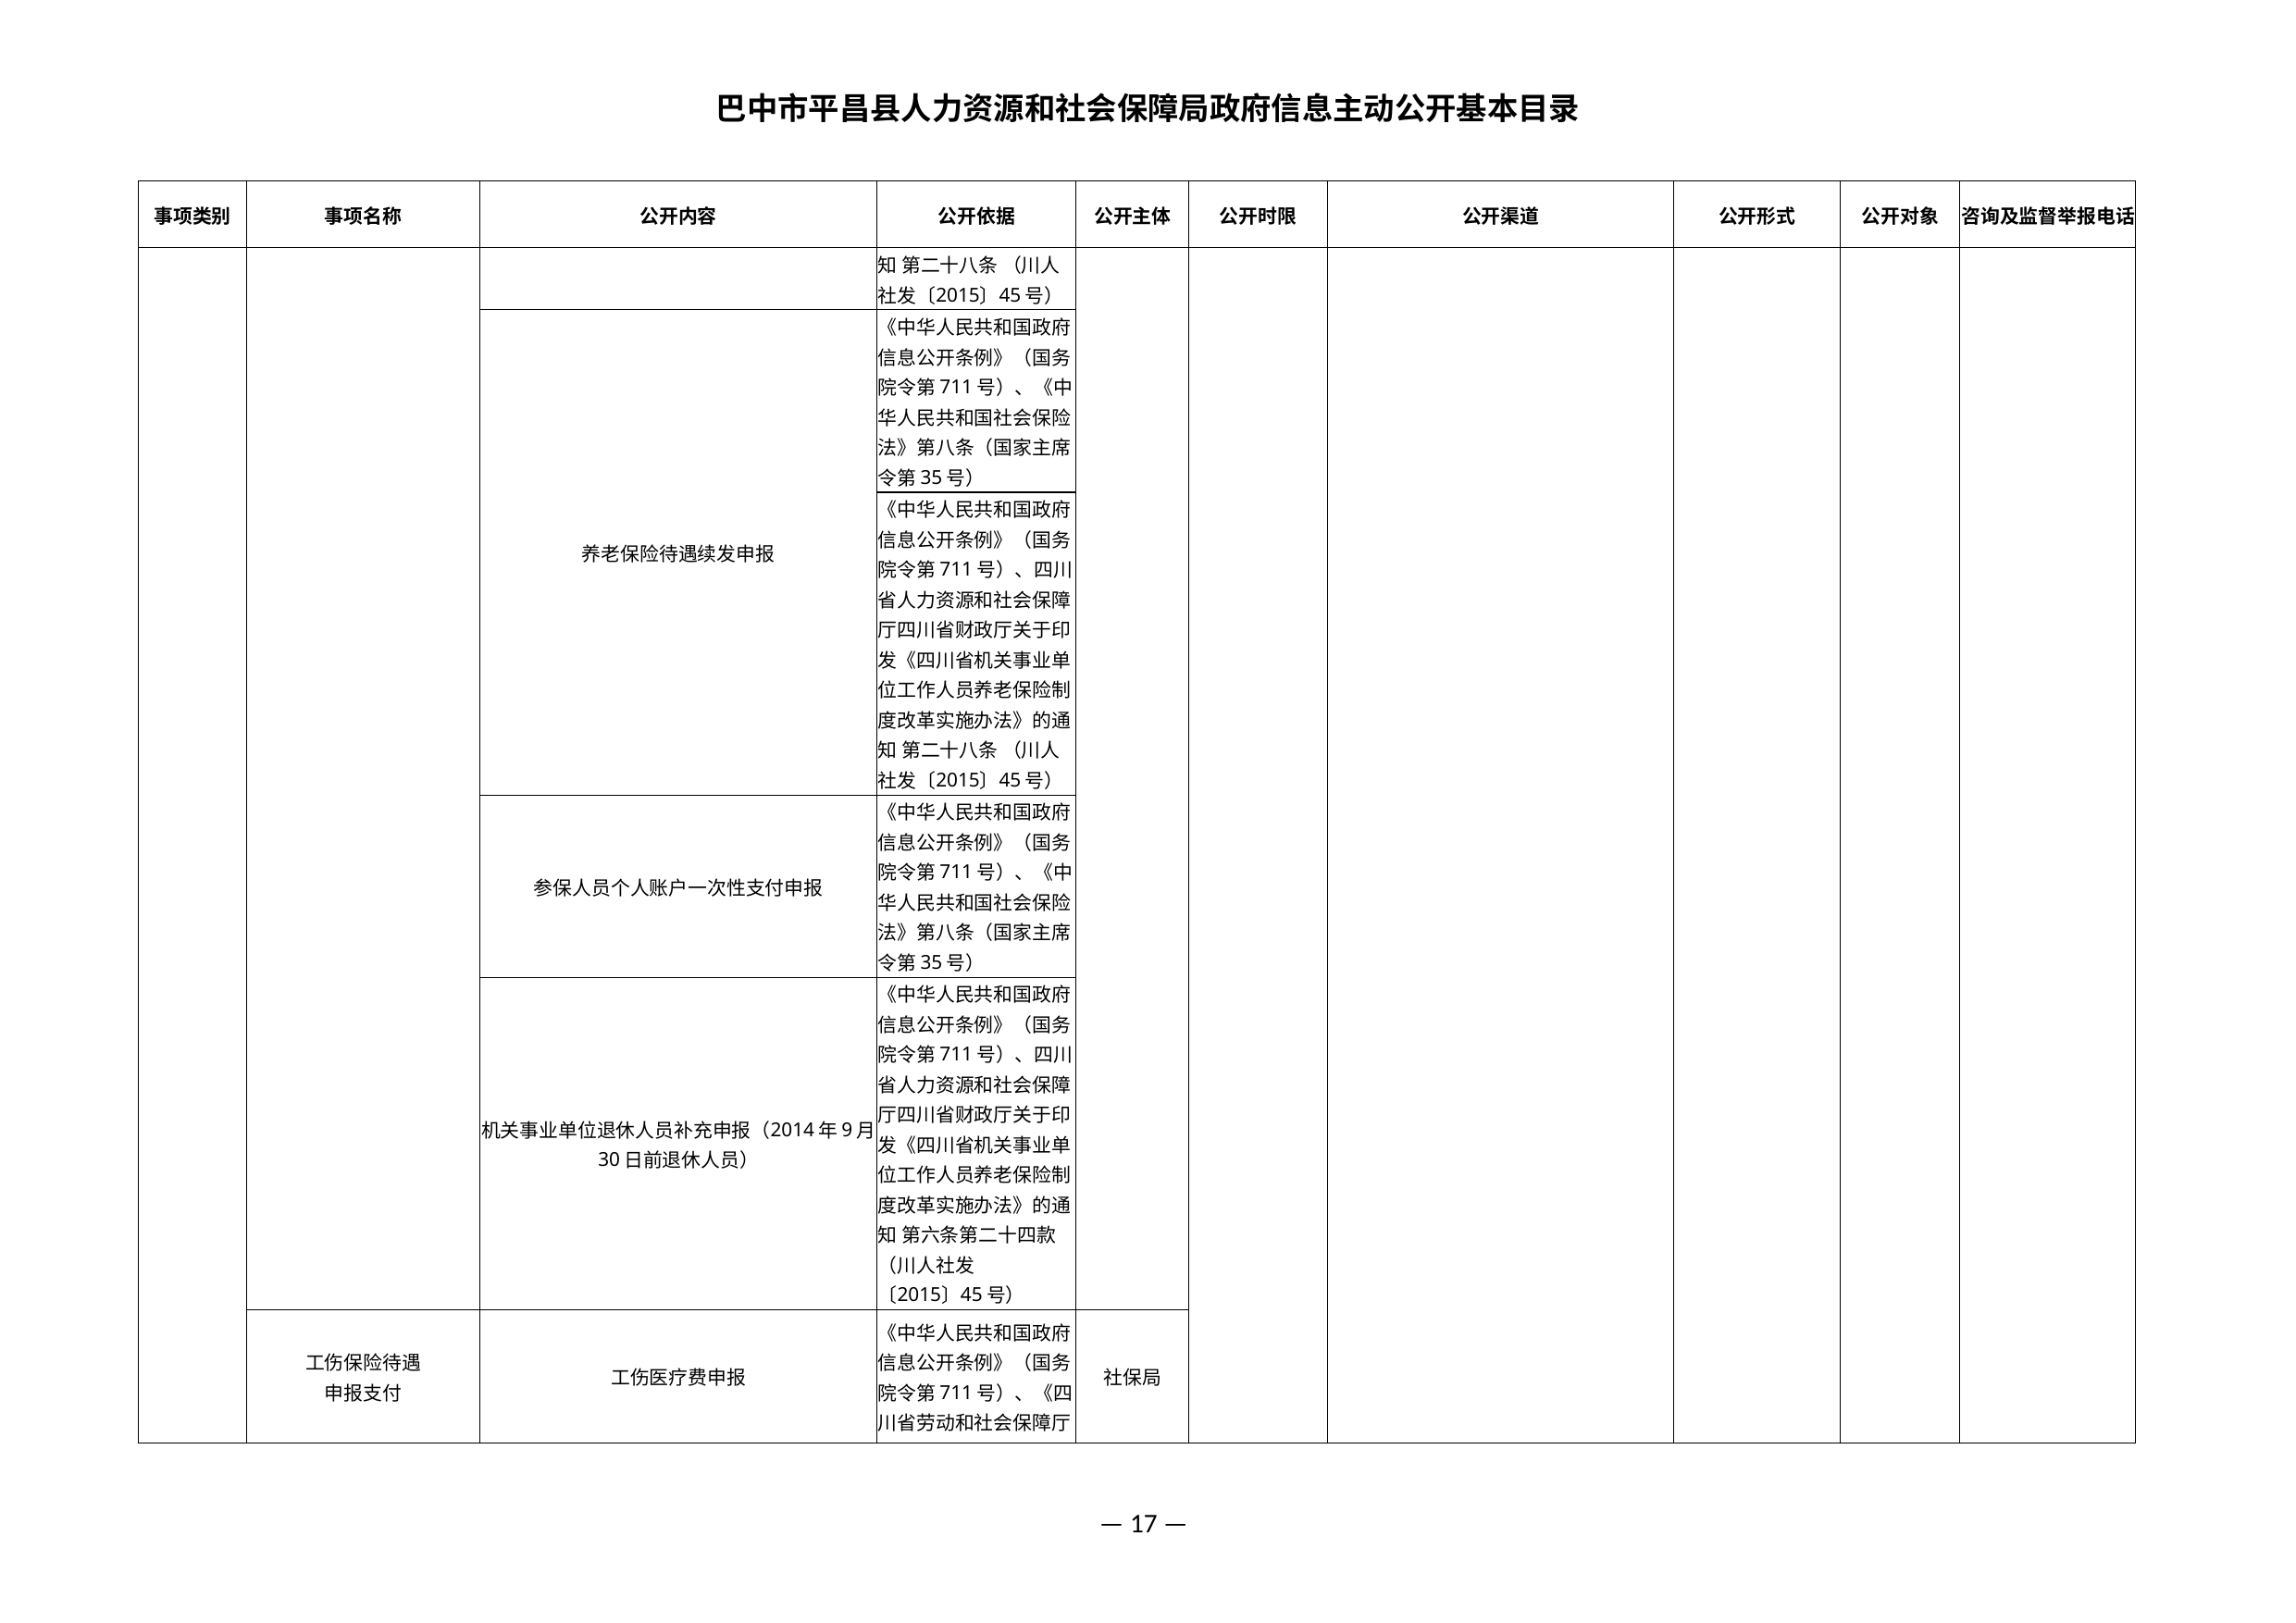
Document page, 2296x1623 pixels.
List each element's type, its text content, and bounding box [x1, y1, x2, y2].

table_header 事项类别 [139, 181, 246, 247]
table_header 公开对象 [1841, 181, 1959, 247]
table_cell 《中华人民共和国政府信息公开条例》（国务院令第711号）、四川省人力资源和社会保障厅四川省财政厅关于印发《四川省机关事业单位工作人员养老保险制度改革实施办法》的通知 第二十八条 （川人社发〔2015〕45号） [877, 493, 1075, 794]
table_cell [877, 310, 1075, 491]
table_cell 参保人员个人账户一次性支付申报 [480, 796, 876, 977]
table_cell 社保局 [1076, 1310, 1188, 1442]
table_cell 《中华人民共和国政府信息公开条例》（国务院令第711号）、《中华人民共和国社会保险法》第八条（国家主席令第35号） [877, 796, 1075, 977]
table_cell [877, 248, 1075, 309]
table_cell 工伤医疗费申报 [480, 1310, 876, 1442]
table_cell 工伤保险待遇 申报支付 [247, 1310, 479, 1442]
table_cell 机关事业单位退休人员补充申报（2014年9月30日前退休人员） [480, 978, 876, 1309]
table_header 公开时限 [1189, 181, 1327, 247]
table_header 公开渠道 [1328, 181, 1673, 247]
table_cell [877, 1310, 1075, 1442]
table_cell 《中华人民共和国政府信息公开条例》（国务院令第711号）、四川省人力资源和社会保障厅四川省财政厅关于印发《四川省机关事业单位工作人员养老保险制度改革实施办法》的通知 第六条第二十四款（川人社发〔2015〕45号） [877, 978, 1075, 1309]
table_header 公开内容 [480, 181, 876, 247]
table_cell 养老保险待遇续发申报 [480, 310, 876, 794]
table_header 公开主体 [1076, 181, 1188, 247]
table_header 公开依据 [877, 181, 1075, 247]
table_header 咨询及监督举报电话 [1960, 181, 2135, 247]
table_header 事项名称 [247, 181, 479, 247]
table_header 公开形式 [1674, 181, 1840, 247]
